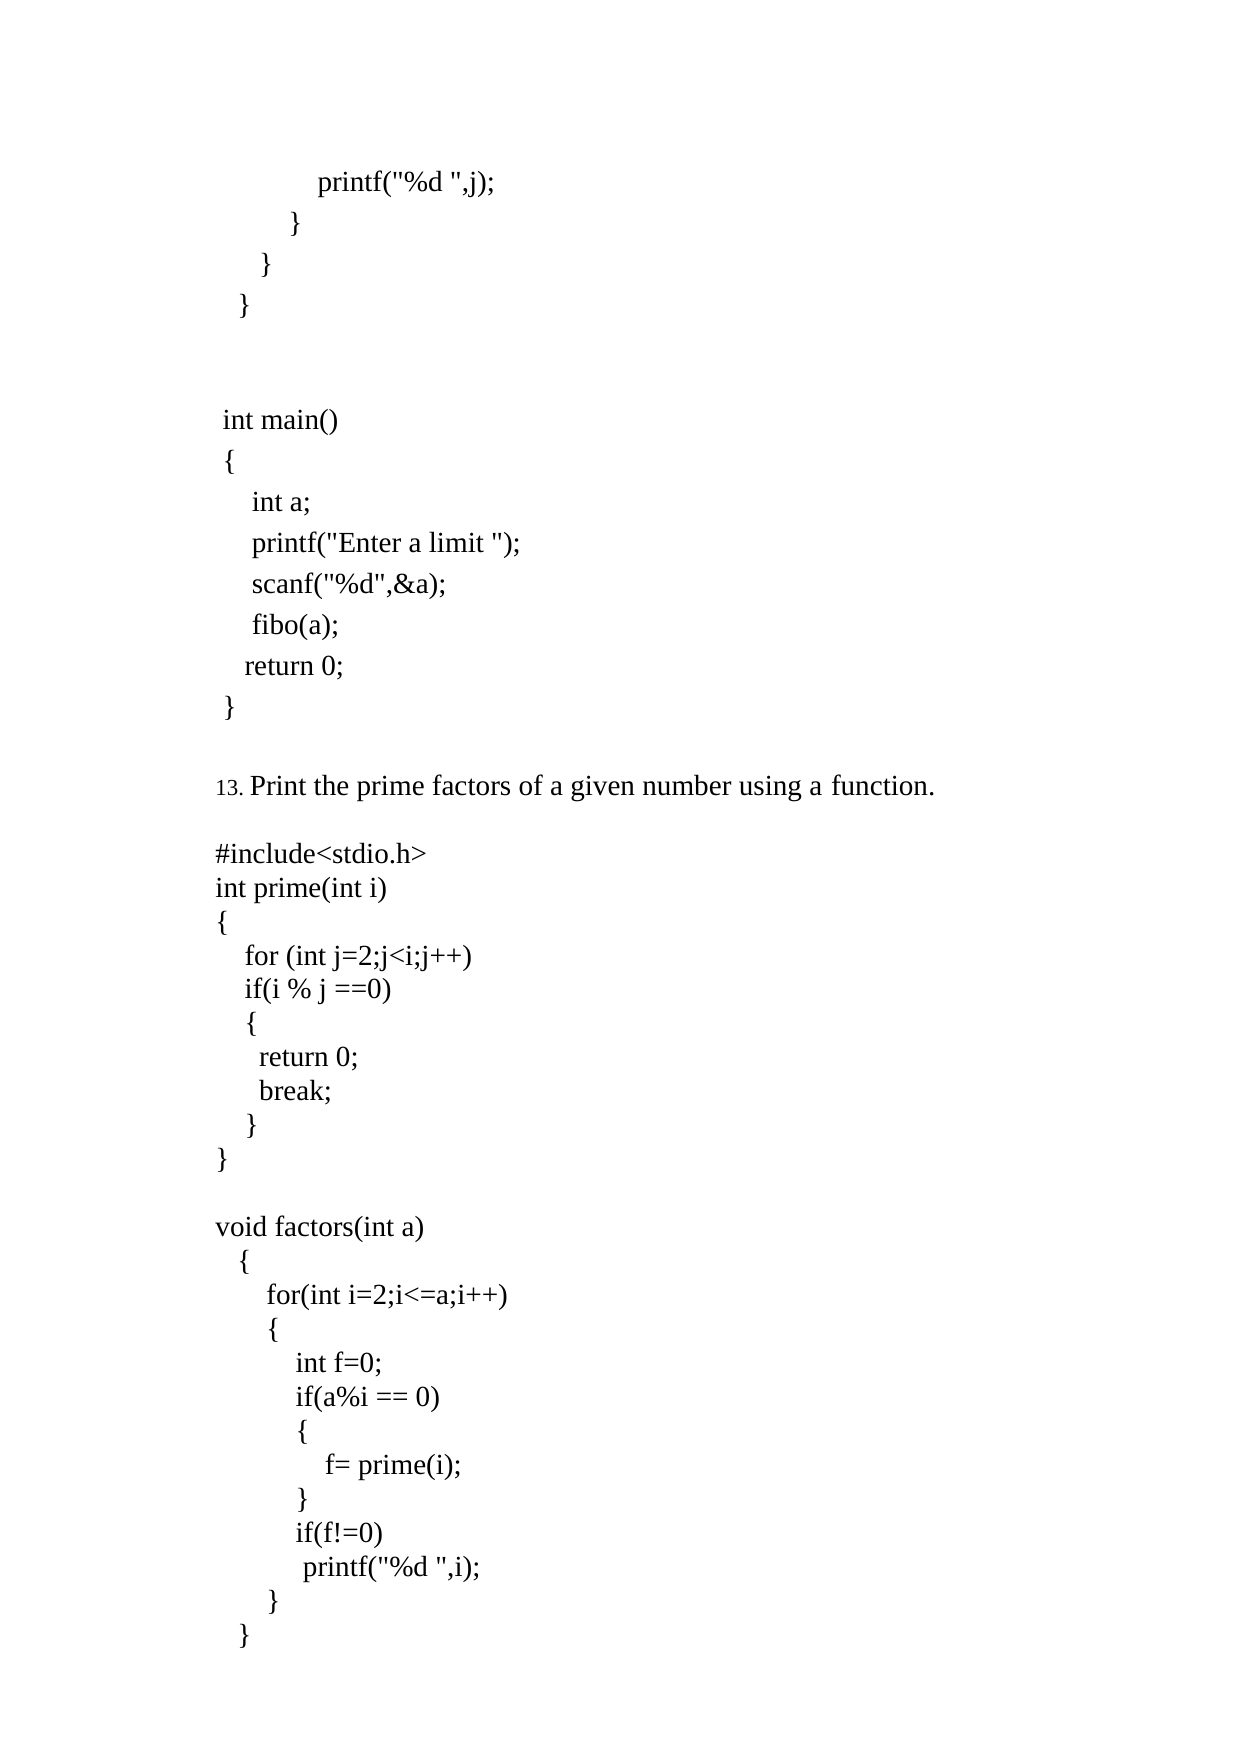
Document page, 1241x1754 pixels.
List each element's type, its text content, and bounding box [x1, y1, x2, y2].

list } [215, 287, 1051, 321]
list for(int i=2;i<=a;i++) [215, 1277, 1065, 1311]
list } [215, 1583, 1065, 1616]
list } [215, 1617, 1065, 1650]
list #include<stdio.h> [215, 836, 1065, 869]
list { [215, 1413, 1065, 1447]
list } [215, 689, 1051, 722]
list int prime(int i) [215, 870, 1065, 903]
list int main() [215, 402, 1051, 436]
list { [215, 1006, 1065, 1039]
list } [215, 206, 1051, 239]
list void factors(int a) [215, 1209, 1065, 1243]
list fibo(a); [215, 607, 1051, 640]
list } [215, 1141, 1065, 1175]
list printf("Enter a limit "); [215, 525, 1051, 558]
list printf("%d ",i); [215, 1549, 1065, 1582]
list int a; [215, 484, 1051, 517]
list } [215, 246, 1051, 280]
list break; [215, 1073, 1065, 1107]
list { [215, 904, 1065, 937]
list if(f!=0) [215, 1515, 1065, 1548]
list { [215, 1311, 1065, 1345]
list for (int j=2;j<i;j++) [215, 938, 1065, 971]
list int f=0; [215, 1345, 1065, 1379]
list printf("%d ",j); [215, 164, 1051, 198]
list scanf("%d",&a); [215, 566, 1051, 599]
list f= prime(i); [215, 1447, 1065, 1481]
list { [215, 1243, 1065, 1277]
list { [215, 443, 1051, 477]
list if(a%i == 0) [215, 1379, 1065, 1413]
list } [215, 1481, 1065, 1514]
list return 0; [215, 648, 1051, 681]
list } [215, 1107, 1065, 1141]
list return 0; [215, 1039, 1065, 1073]
list Print the prime factors of a given number using a function. [215, 768, 1065, 801]
list if(i % j ==0) [215, 972, 1065, 1005]
